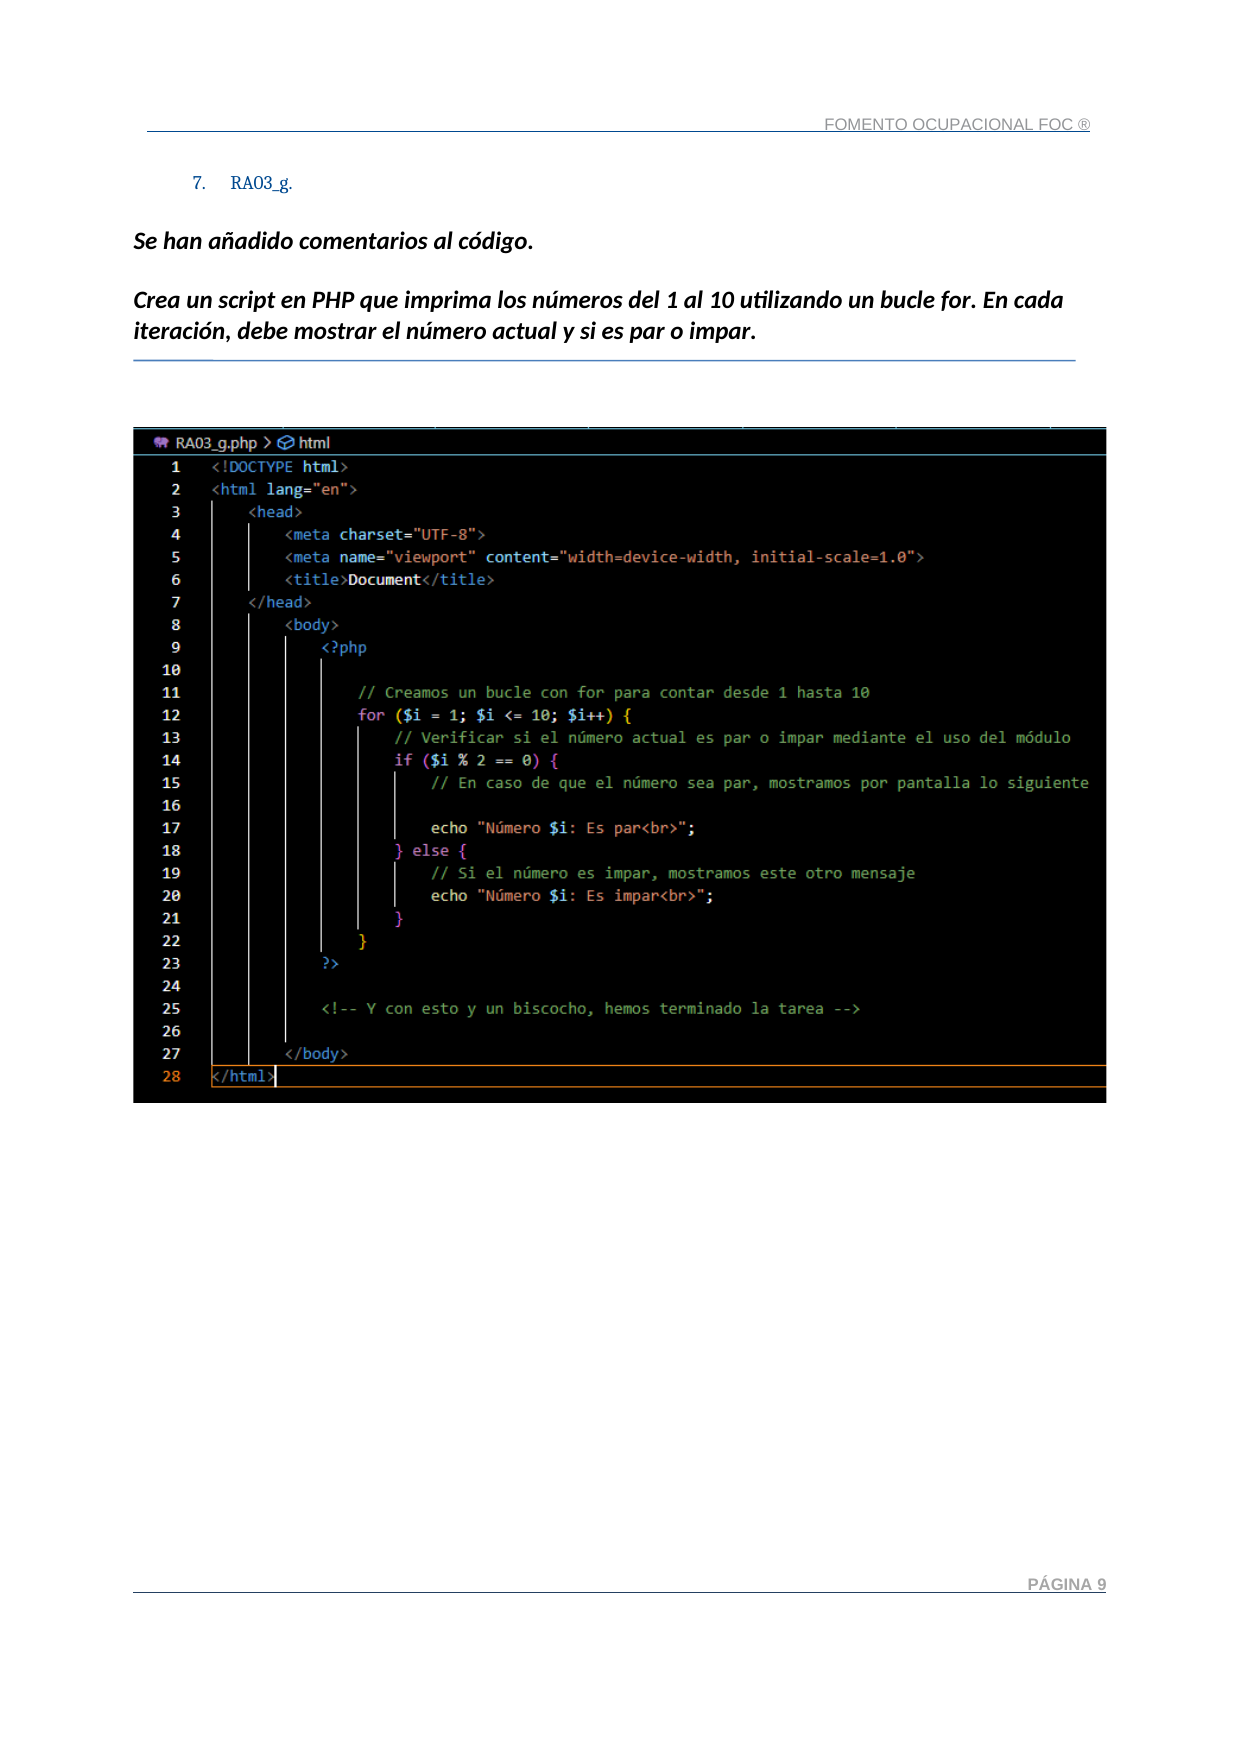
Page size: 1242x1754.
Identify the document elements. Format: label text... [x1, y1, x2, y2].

picture [133, 427, 1107, 1103]
text Se han añadido comentarios al código. [133, 225, 1106, 255]
subtitle RA03_g. [193, 149, 1108, 196]
text Crea un script en PHP que imprima los números del 1 al 10 utilizando un bucle for. En cada iteración, debe mostrar el número actual y si es par o impar. [133, 284, 1106, 346]
